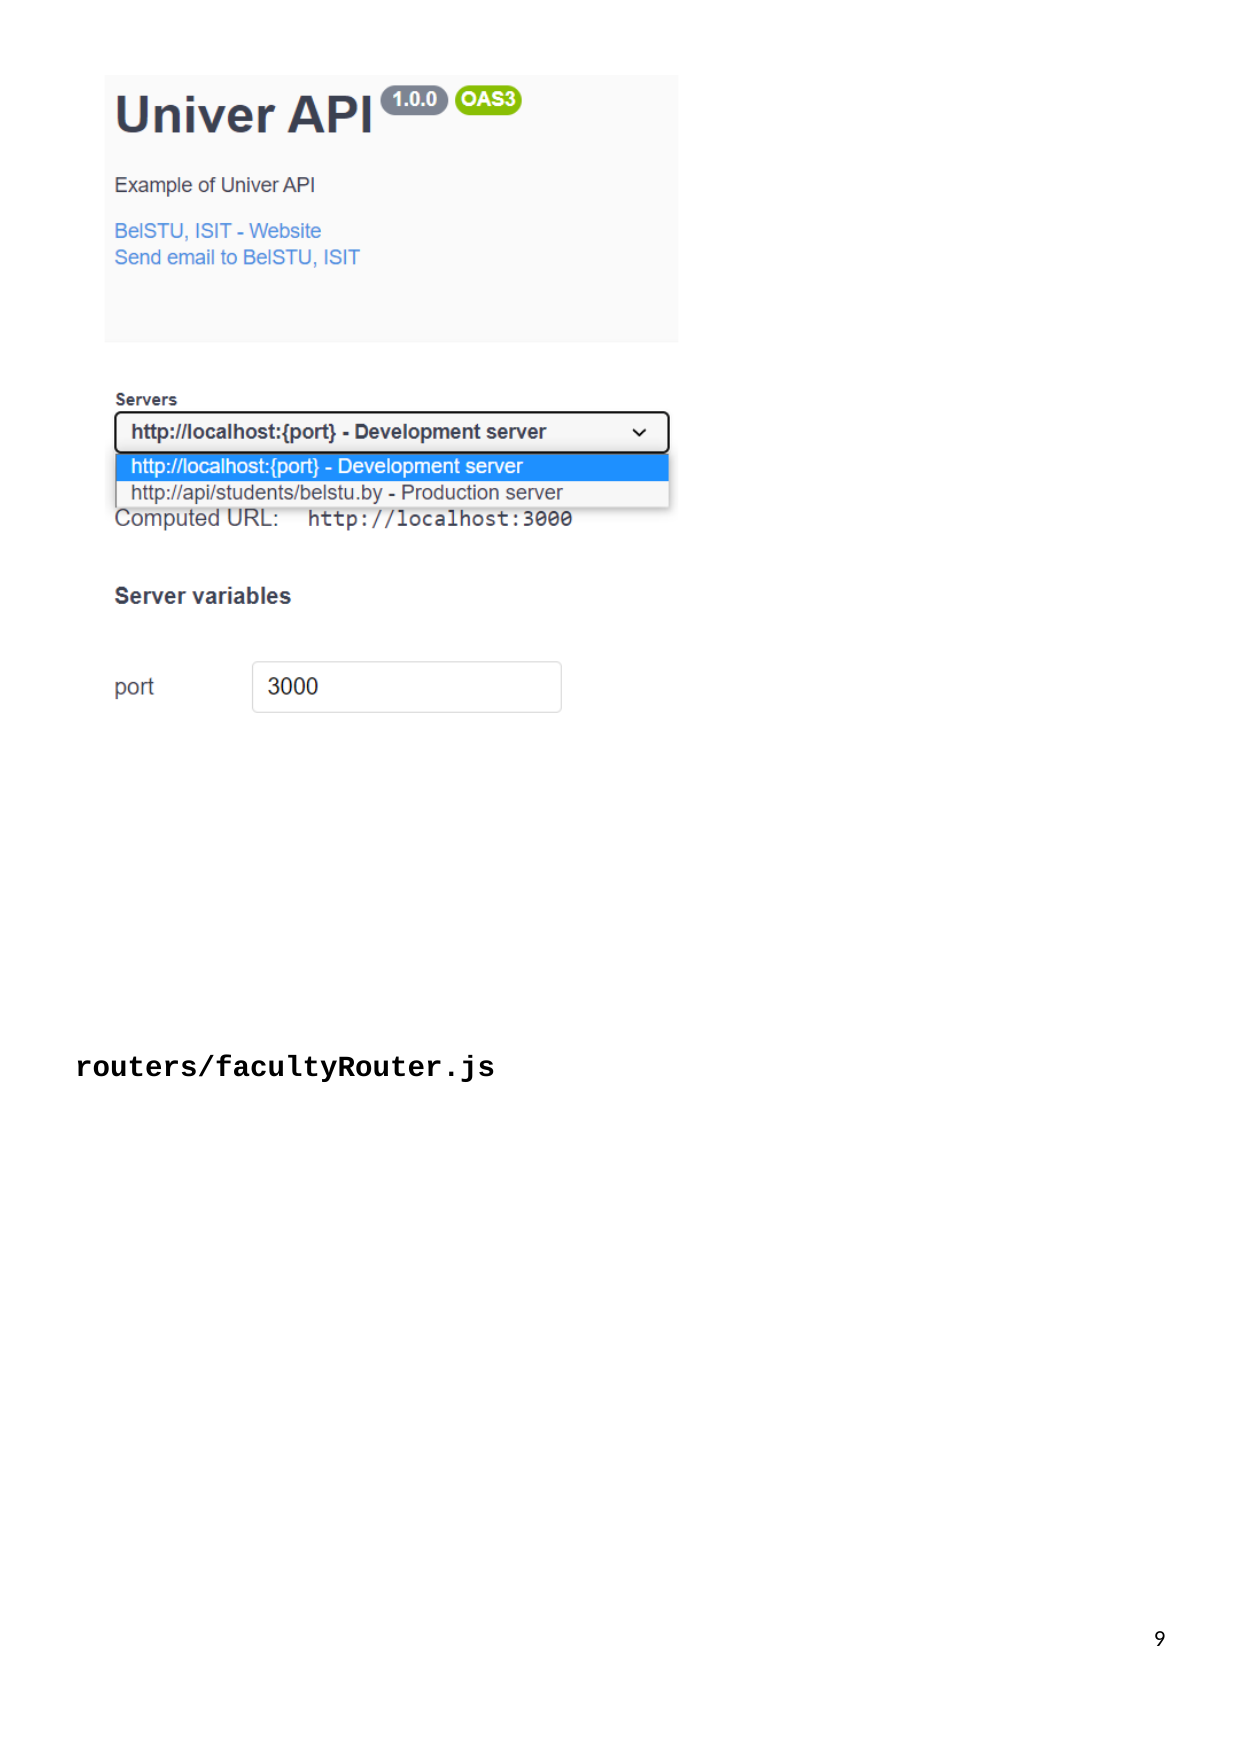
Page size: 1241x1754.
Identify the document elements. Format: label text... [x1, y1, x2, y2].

text routers/facultyRouter.js [75, 1052, 1165, 1085]
picture [104, 75, 679, 729]
